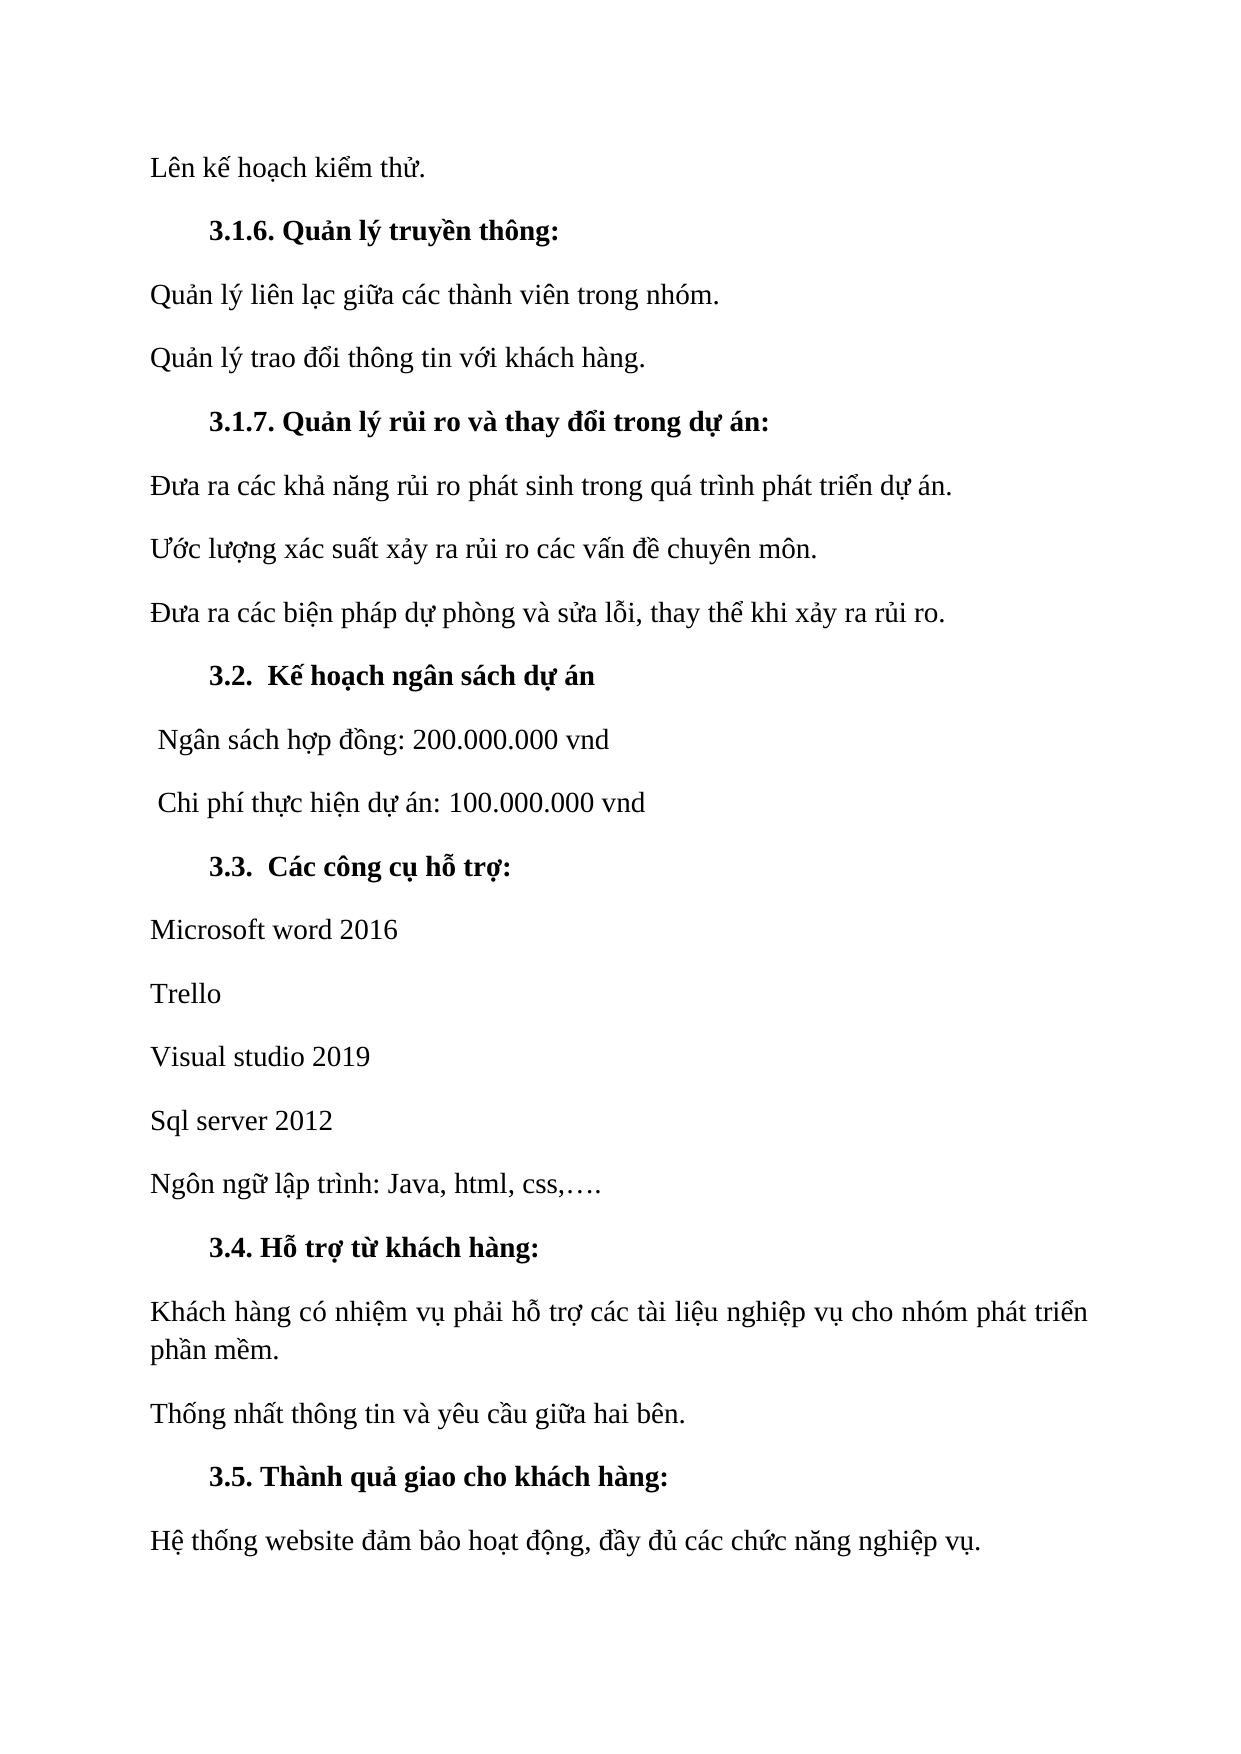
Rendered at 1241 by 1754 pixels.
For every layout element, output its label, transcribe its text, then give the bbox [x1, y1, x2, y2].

text Ngôn ngữ lập trình: Java, html, css,…. [150, 1167, 1090, 1200]
text Ước lượng xác suất xảy ra rủi ro các vấn đề chuyên môn. [150, 531, 1090, 565]
text Ngân sách hợp đồng: 200.000.000 vnd [150, 722, 1090, 755]
text Đưa ra các biện pháp dự phòng và sửa lỗi, thay thể khi xảy ra rủi ro. [150, 595, 1090, 628]
text 3.3. Các công cụ hỗ trợ: [150, 849, 1090, 882]
text Visual studio 2019 [150, 1039, 1090, 1073]
text 3.4. Hỗ trợ từ khách hàng: [150, 1230, 1090, 1264]
text Quản lý liên lạc giữa các thành viên trong nhóm. [150, 277, 1090, 311]
text Hệ thống website đảm bảo hoạt động, đầy đủ các chức năng nghiệp vụ. [150, 1523, 1090, 1556]
text 3.2. Kế hoạch ngân sách dự án [150, 658, 1090, 692]
text Quản lý trao đổi thông tin với khách hàng. [150, 341, 1090, 374]
text Đưa ra các khả năng rủi ro phát sinh trong quá trình phát triển dự án. [150, 468, 1090, 501]
text 3.1.7. Quản lý rủi ro và thay đổi trong dự án: [150, 404, 1090, 438]
text 3.1.6. Quản lý truyền thông: [150, 213, 1090, 247]
text 3.5. Thành quả giao cho khách hàng: [150, 1459, 1090, 1493]
text Trello [150, 976, 1090, 1009]
text Khách hàng có nhiệm vụ phải hỗ trợ các tài liệu nghiệp vụ cho nhóm phát triển phần mềm. [150, 1294, 1090, 1366]
text Chi phí thực hiện dự án: 100.000.000 vnd [150, 785, 1090, 819]
text Lên kế hoạch kiểm thử. [150, 150, 1090, 183]
text Thống nhất thông tin và yêu cầu giữa hai bên. [150, 1396, 1090, 1429]
text Microsoft word 2016 [150, 912, 1090, 946]
text Sql server 2012 [150, 1103, 1090, 1137]
